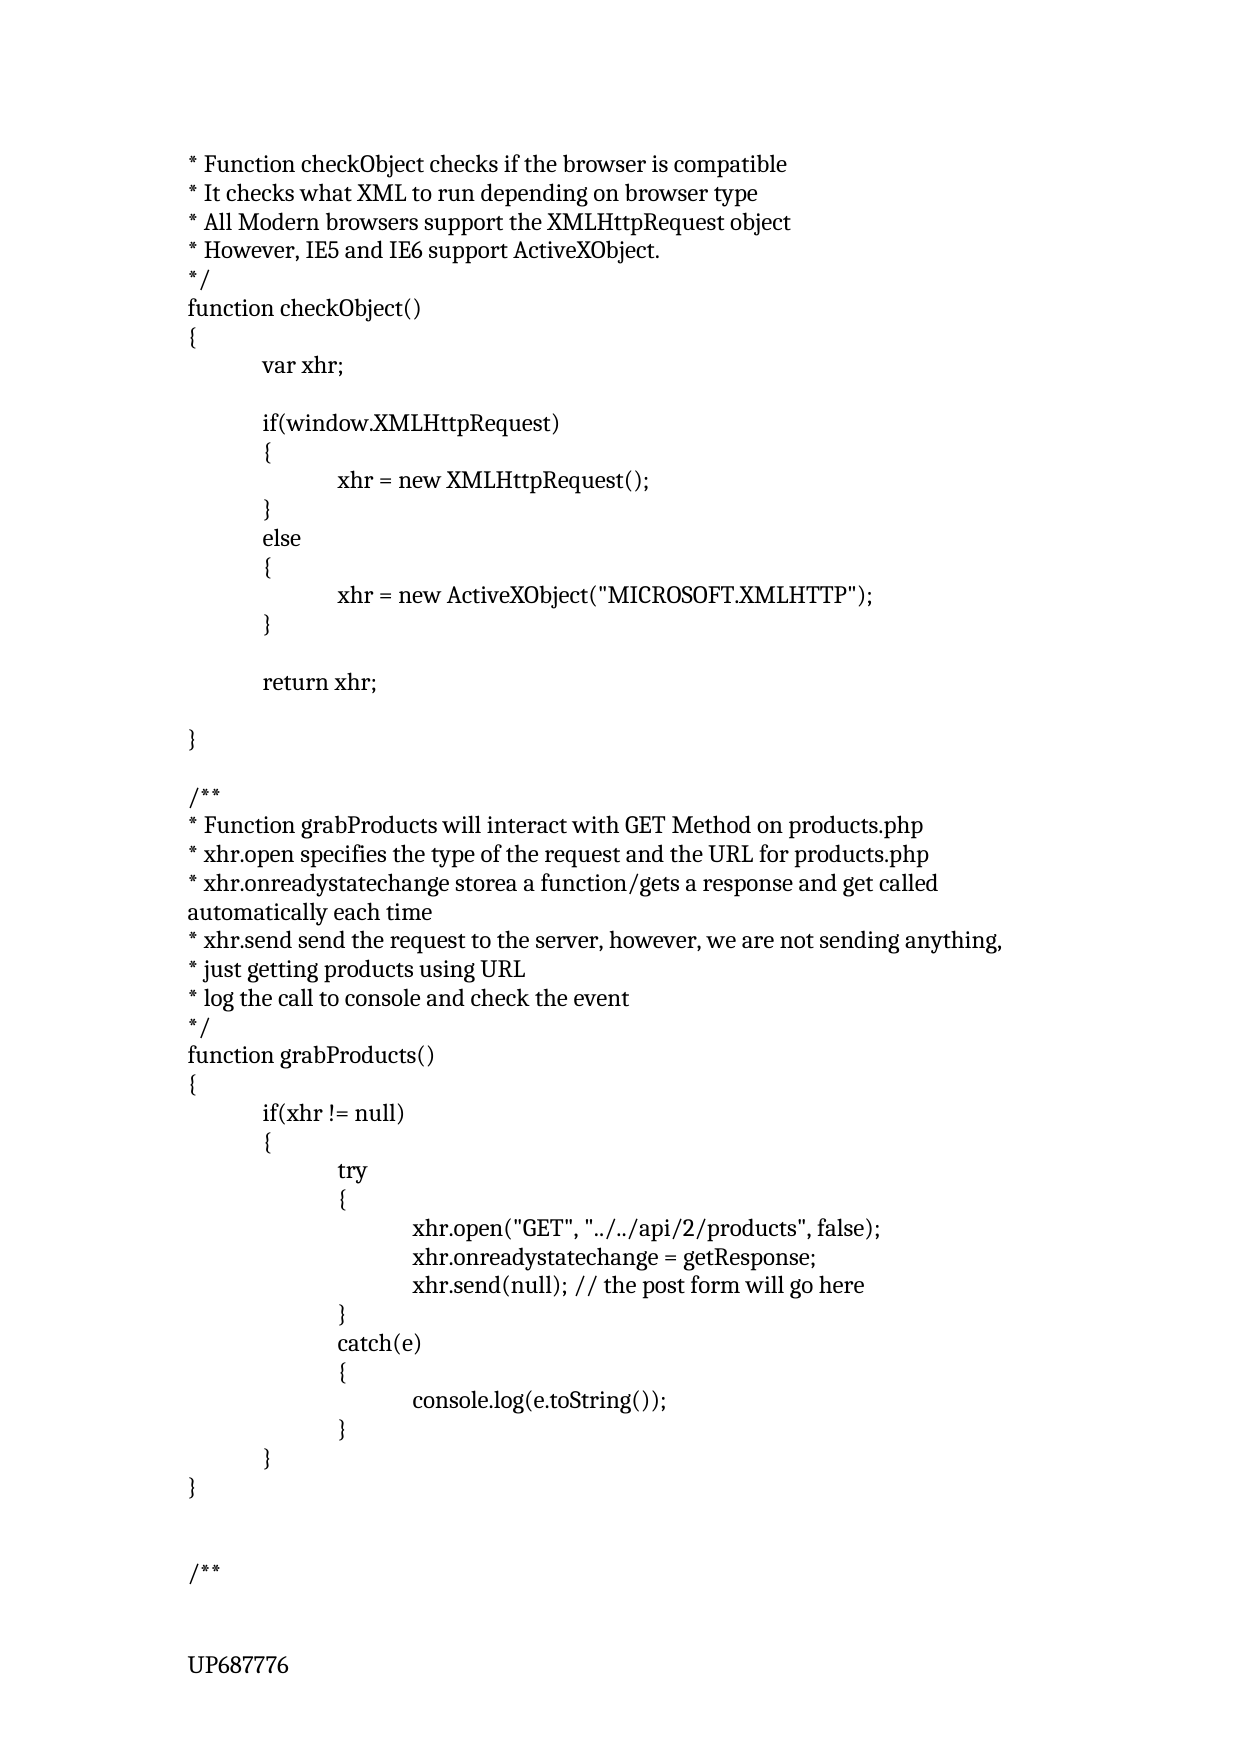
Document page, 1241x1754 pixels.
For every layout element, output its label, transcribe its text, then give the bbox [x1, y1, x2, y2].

text { [187, 1185, 1053, 1214]
text } [187, 1415, 1053, 1444]
text * just getting products using URL [187, 955, 1053, 984]
text function grabProducts() [187, 1041, 1053, 1070]
text { [187, 1357, 1053, 1386]
text function checkObject() [187, 294, 1053, 322]
text { [187, 322, 1053, 351]
text * Function checkObject checks if the browser is compatible [187, 150, 1053, 179]
text * However, IE5 and IE6 support ActiveXObject. [187, 236, 1053, 265]
text * xhr.send send the request to the server, however, we are not sending anything, [187, 926, 1053, 955]
text } [187, 1444, 1053, 1472]
text if(window.XMLHttpRequest) [187, 409, 1053, 437]
text */ [187, 1012, 1053, 1041]
text * xhr.onreadystatechange storea a function/gets a response and get called automatically each time [187, 869, 1053, 926]
text if(xhr != null) [187, 1099, 1053, 1127]
text * It checks what XML to run depending on browser type [187, 179, 1053, 207]
text try [187, 1156, 1053, 1185]
text */ [187, 265, 1053, 294]
text else [187, 524, 1053, 552]
text xhr.onreadystatechange = getResponse; [187, 1242, 1053, 1271]
text } [187, 495, 1053, 524]
text /** [187, 782, 1053, 811]
text * log the call to console and check the event [187, 984, 1053, 1012]
text var xhr; [187, 351, 1053, 380]
text } [187, 610, 1053, 639]
text { [187, 552, 1053, 581]
text return xhr; [187, 667, 1053, 696]
text { [187, 437, 1053, 466]
text /** [187, 1559, 1053, 1587]
text console.log(e.toString()); [187, 1386, 1053, 1415]
text { [187, 1127, 1053, 1156]
text xhr.open("GET", "../../api/2/products", false); [187, 1214, 1053, 1242]
text * All Modern browsers support the XMLHttpRequest object [187, 207, 1053, 236]
text } [187, 725, 1053, 754]
text catch(e) [187, 1329, 1053, 1357]
text { [187, 1070, 1053, 1099]
text xhr = new ActiveXObject("MICROSOFT.XMLHTTP"); [187, 581, 1053, 610]
text } [187, 1472, 1053, 1501]
text xhr.send(null); // the post form will go here [187, 1271, 1053, 1300]
text } [187, 1300, 1053, 1329]
text xhr = new XMLHttpRequest(); [187, 466, 1053, 495]
text * Function grabProducts will interact with GET Method on products.php [187, 811, 1053, 840]
text * xhr.open specifies the type of the request and the URL for products.php [187, 840, 1053, 869]
